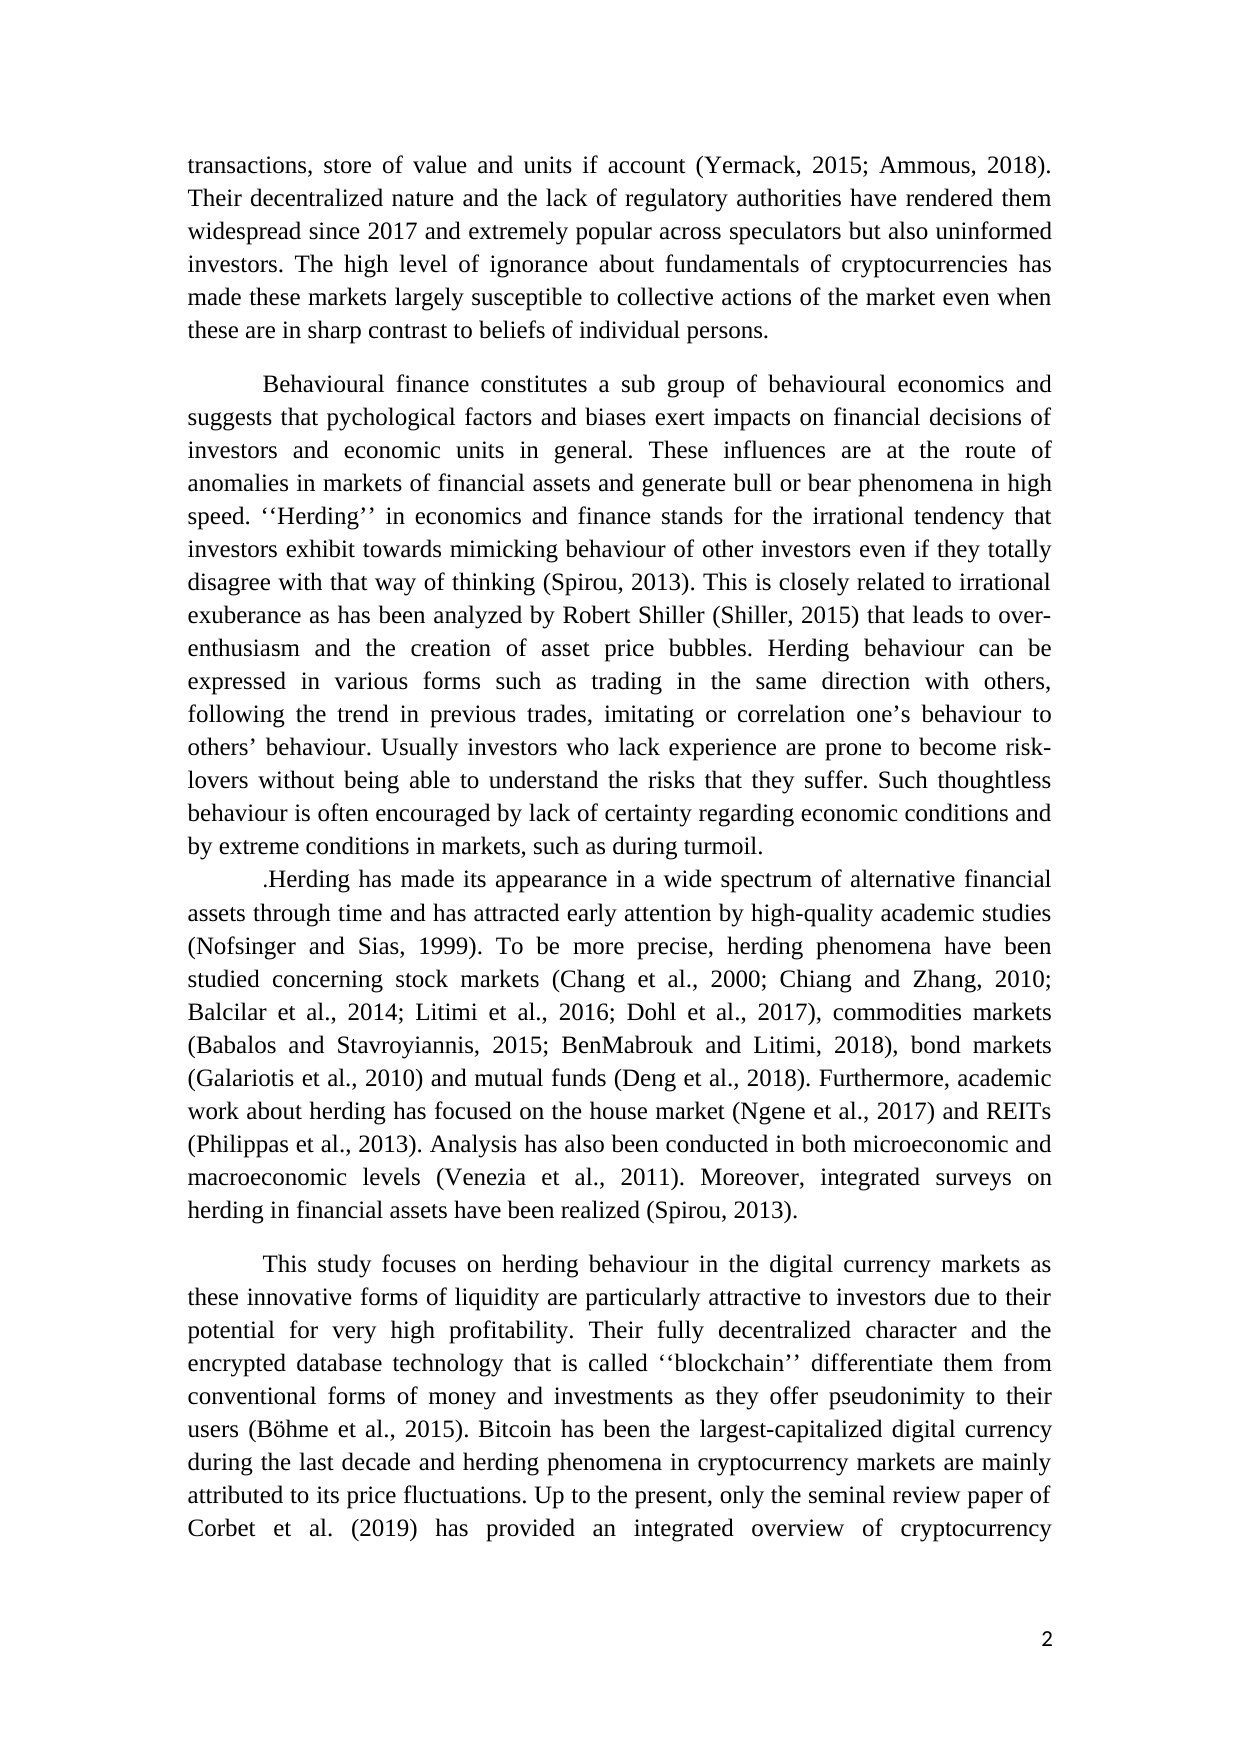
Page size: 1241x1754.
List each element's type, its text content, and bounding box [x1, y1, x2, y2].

text .Herding has made its appearance in a wide spectrum of alternative financial assets through time and has attracted early attention by high-quality academic studies (Nofsinger and Sias, 1999). To be more precise, herding phenomena have been studied concerning stock markets (Chang et al., 2000; Chiang and Zhang, 2010; Balcilar et al., 2014; Litimi et al., 2016; Dohl et al., 2017), commodities markets (Babalos and Stavroyiannis, 2015; BenMabrouk and Litimi, 2018), bond markets (Galariotis et al., 2010) and mutual funds (Deng et al., 2018). Furthermore, academic work about herding has focused on the house market (Ngene et al., 2017) and REITs (Philippas et al., 2013). Analysis has also been conducted in both microeconomic and macroeconomic levels (Venezia et al., 2011). Moreover, integrated surveys on herding in financial assets have been realized (Spirou, 2013). [187, 864, 1053, 1224]
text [187, 150, 1053, 344]
text Behavioural finance constitutes a sub group of behavioural economics and suggests that pychological factors and biases exert impacts on financial decisions of investors and economic units in general. These influences are at the route of anomalies in markets of financial assets and generate bull or bear phenomena in high speed. ‘‘Herding’’ in economics and finance stands for the irrational tendency that investors exhibit towards mimicking behaviour of other investors even if they totally disagree with that way of thinking (Spirou, 2013). This is closely related to irrational exuberance as has been analyzed by Robert Shiller (Shiller, 2015) that leads to over-enthusiasm and the creation of asset price bubbles. Herding behaviour can be expressed in various forms such as trading in the same direction with others, following the trend in previous trades, imitating or correlation one’s behaviour to others’ behaviour. Usually investors who lack experience are prone to become risk-lovers without being able to understand the risks that they suffer. Such thoughtless behaviour is often encouraged by lack of certainty regarding economic conditions and by extreme conditions in markets, such as during turmoil. [187, 369, 1053, 860]
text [187, 1249, 1053, 1542]
